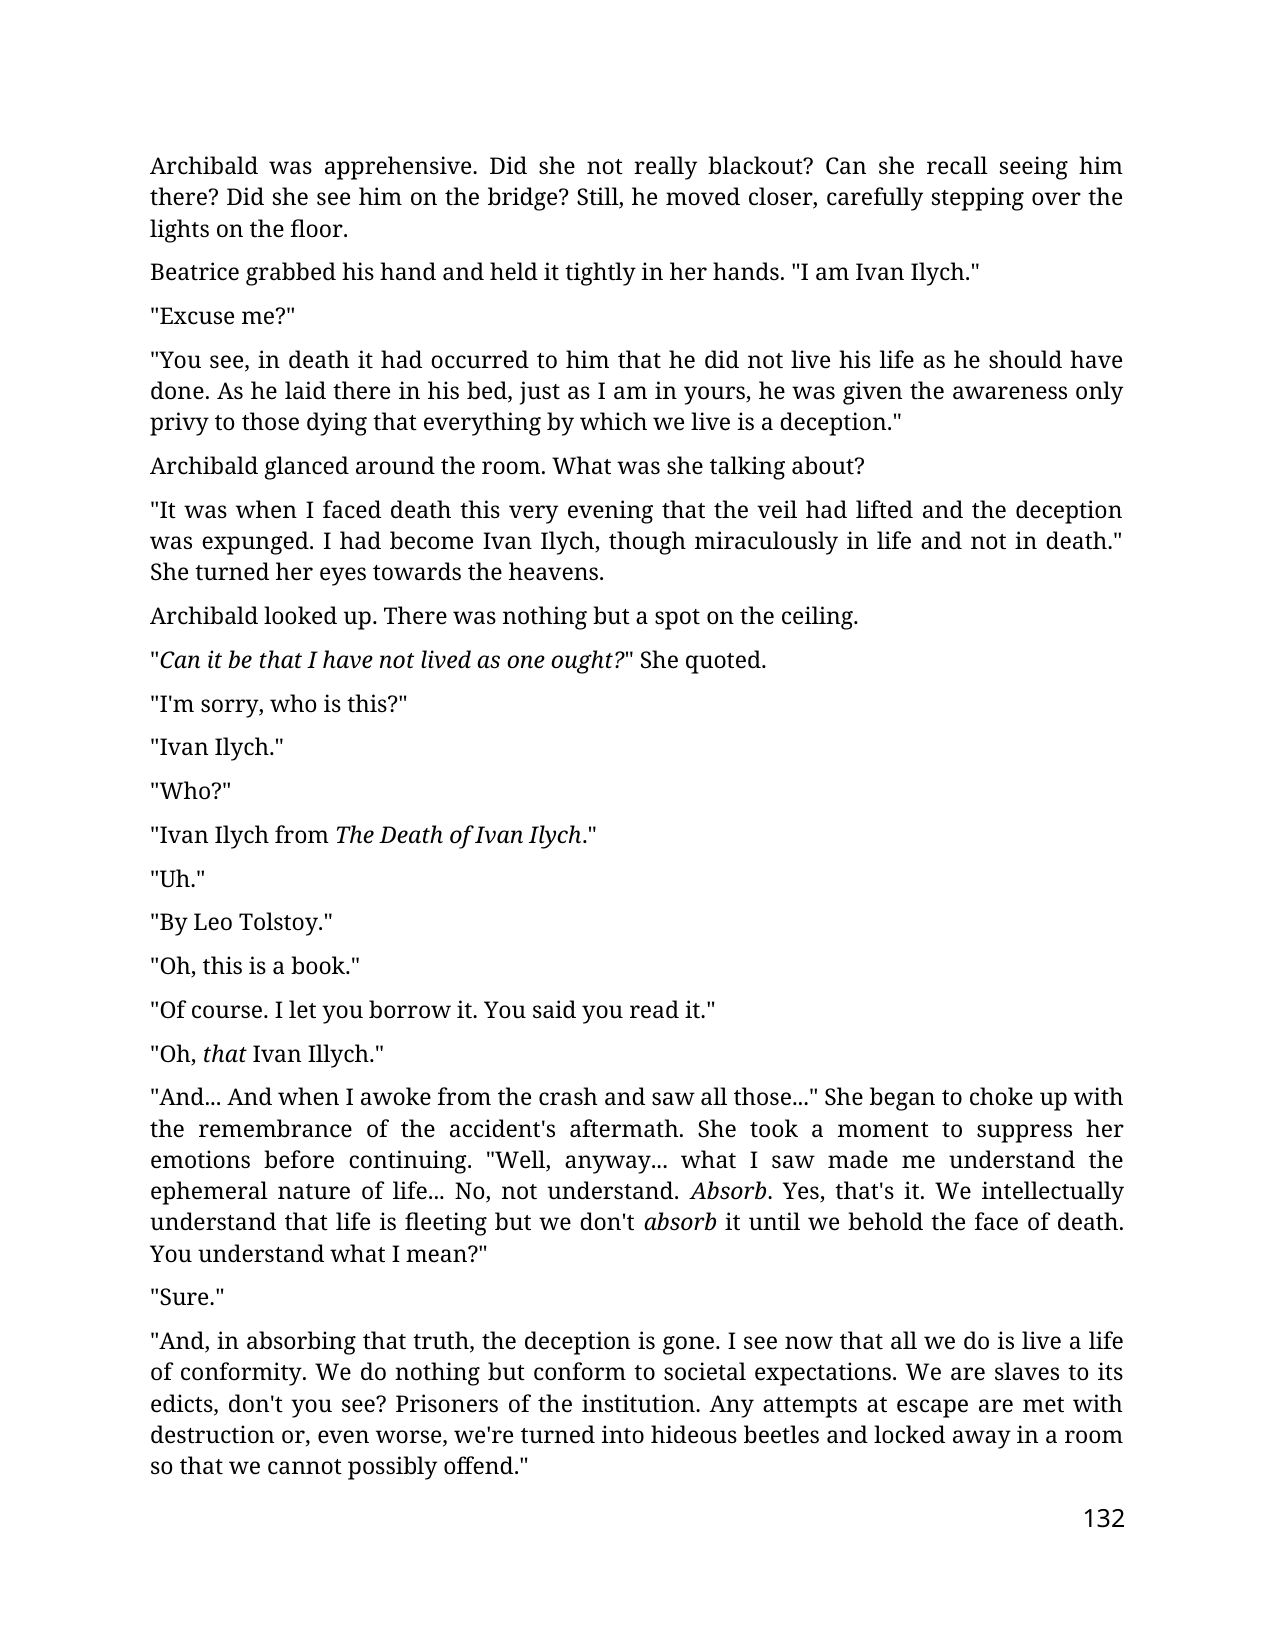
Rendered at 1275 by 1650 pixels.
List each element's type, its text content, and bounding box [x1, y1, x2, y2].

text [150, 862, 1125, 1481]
text "Who?" [150, 775, 1125, 806]
text Archibald glanced around the room. What was she talking about? [150, 450, 1125, 481]
text "Ivan Ilych." [150, 731, 1125, 762]
text "I'm sorry, who is this?" [150, 687, 1125, 719]
text "It was when I faced death this very evening that the veil had lifted and the deception was expunged. I had become Ivan Ilych, though miraculously in life and not in death." She turned her eyes towards the heavens. [150, 494, 1125, 587]
text "Excuse me?" [150, 300, 1125, 331]
text "You see, in death it had occurred to him that he did not live his life as he should have done. As he laid there in his bed, just as I am in yours, he was given the awareness only privy to those dying that everything by which we live is a deception." [150, 344, 1125, 437]
text Archibald looked up. There was nothing but a spot on the ceiling. [150, 600, 1125, 631]
text Archibald was apprehensive. Did she not really blackout? Can she recall seeing him there? Did she see him on the bridge? Still, he moved closer, carefully stepping over the lights on the floor. [150, 150, 1125, 244]
text "Ivan Ilych from The Death of Ivan Ilych." [150, 819, 1125, 850]
text Beatrice grabbed his hand and held it tightly in her hands. "I am Ivan Ilych." [150, 256, 1125, 287]
text "Can it be that I have not lived as one ought?" She quoted. [150, 644, 1125, 675]
